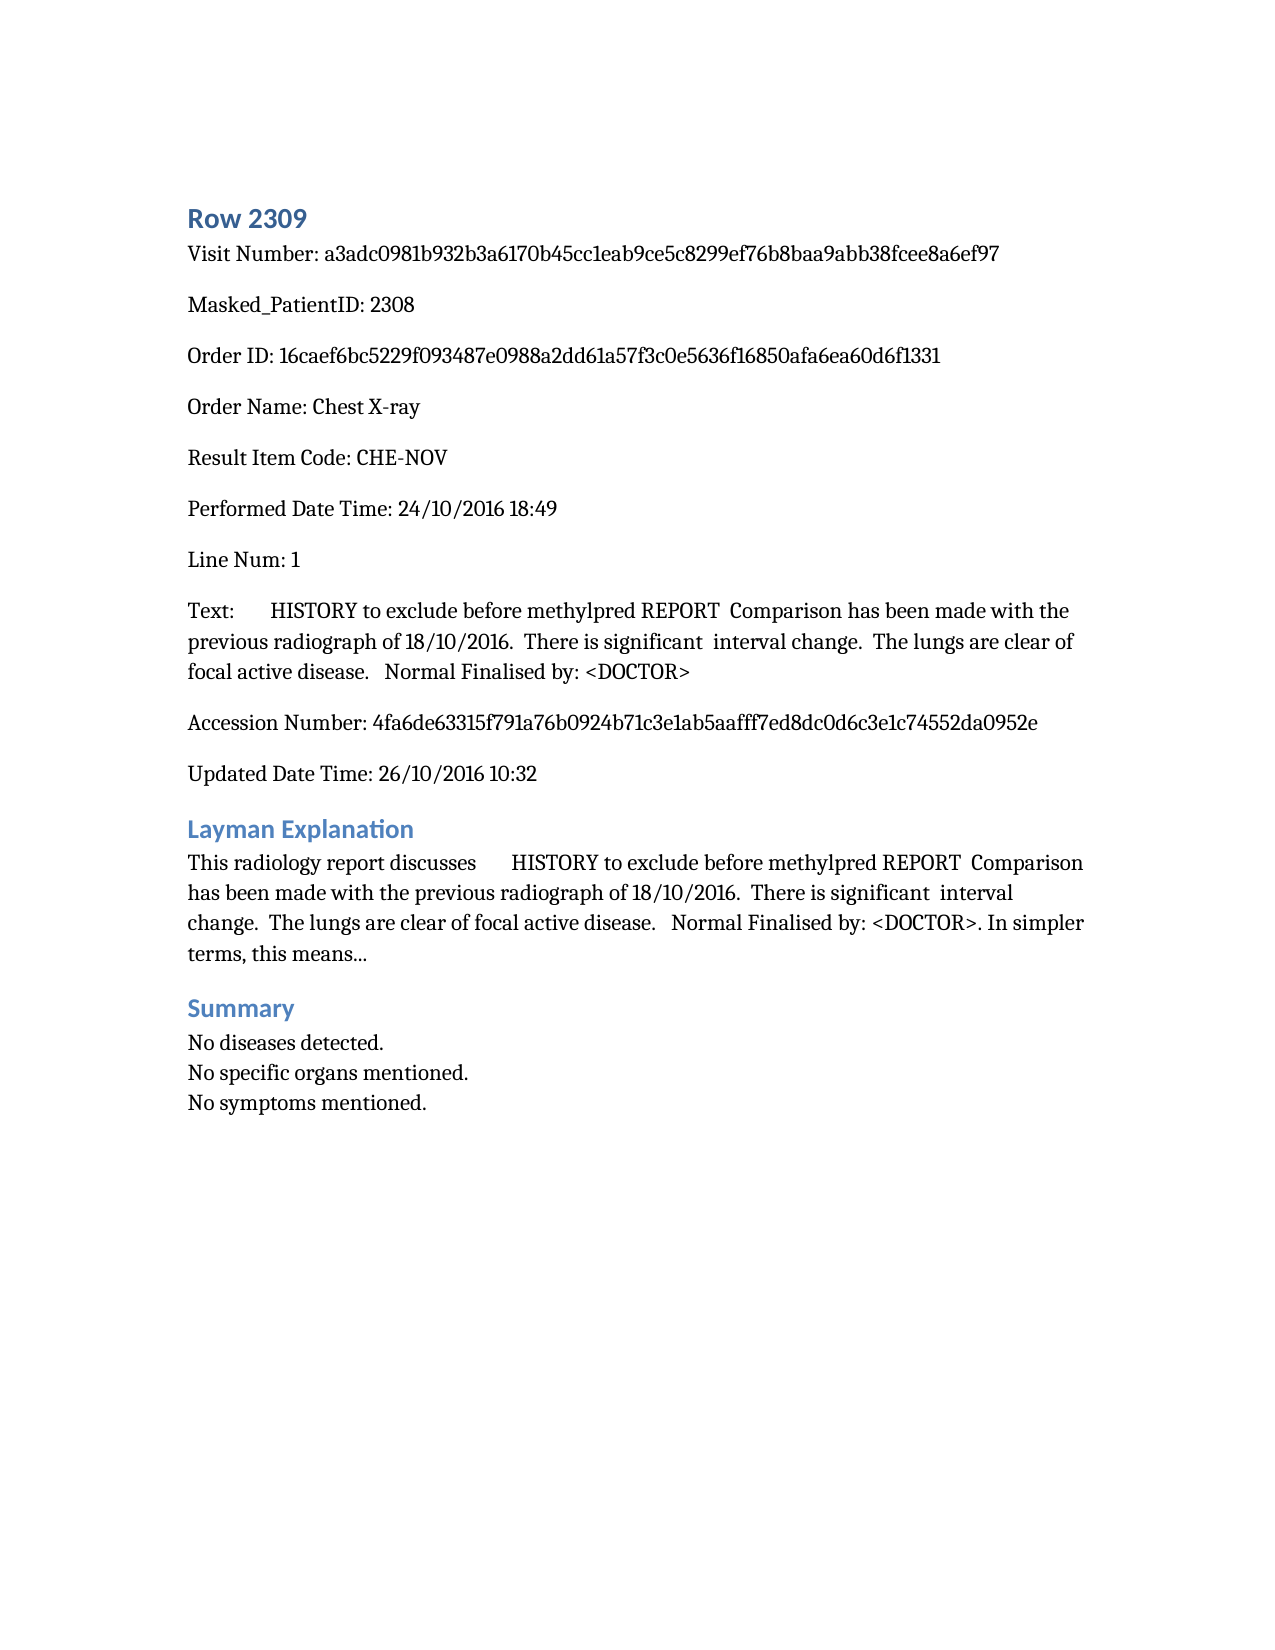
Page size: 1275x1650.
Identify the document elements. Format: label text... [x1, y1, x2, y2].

text Order Name: Chest X-ray [187, 394, 1087, 420]
text No diseases detected. No specific organs mentioned. No symptoms mentioned. [187, 1029, 1087, 1116]
text Visit Number: a3adc0981b932b3a6170b45cc1eab9ce5c8299ef76b8baa9abb38fcee8a6ef97 [187, 241, 1087, 267]
text Result Item Code: CHE-NOV [187, 445, 1087, 471]
text Masked_PatientID: 2308 [187, 292, 1087, 318]
text Line Num: 1 [187, 547, 1087, 573]
text Updated Date Time: 26/10/2016 10:32 [187, 761, 1087, 787]
text This radiology report discusses HISTORY to exclude before methylpred REPORT Comparison has been made with the previous radiograph of 18/10/2016. There is significant interval change. The lungs are clear of focal active disease. Normal Finalised by: <DOCTOR>. In simpler terms, this means... [187, 850, 1087, 967]
subtitle Summary [187, 991, 1087, 1024]
subtitle Layman Explanation [187, 812, 1087, 845]
text Order ID: 16caef6bc5229f093487e0988a2dd61a57f3c0e5636f16850afa6ea60d6f1331 [187, 343, 1087, 369]
text Text: HISTORY to exclude before methylpred REPORT Comparison has been made with the previous radiograph of 18/10/2016. There is significant interval change. The lungs are clear of focal active disease. Normal Finalised by: <DOCTOR> [187, 598, 1087, 685]
text Performed Date Time: 24/10/2016 18:49 [187, 496, 1087, 522]
text Accession Number: 4fa6de63315f791a76b0924b71c3e1ab5aafff7ed8dc0d6c3e1c74552da0952e [187, 710, 1087, 736]
subtitle Row 2309 [187, 200, 1087, 236]
